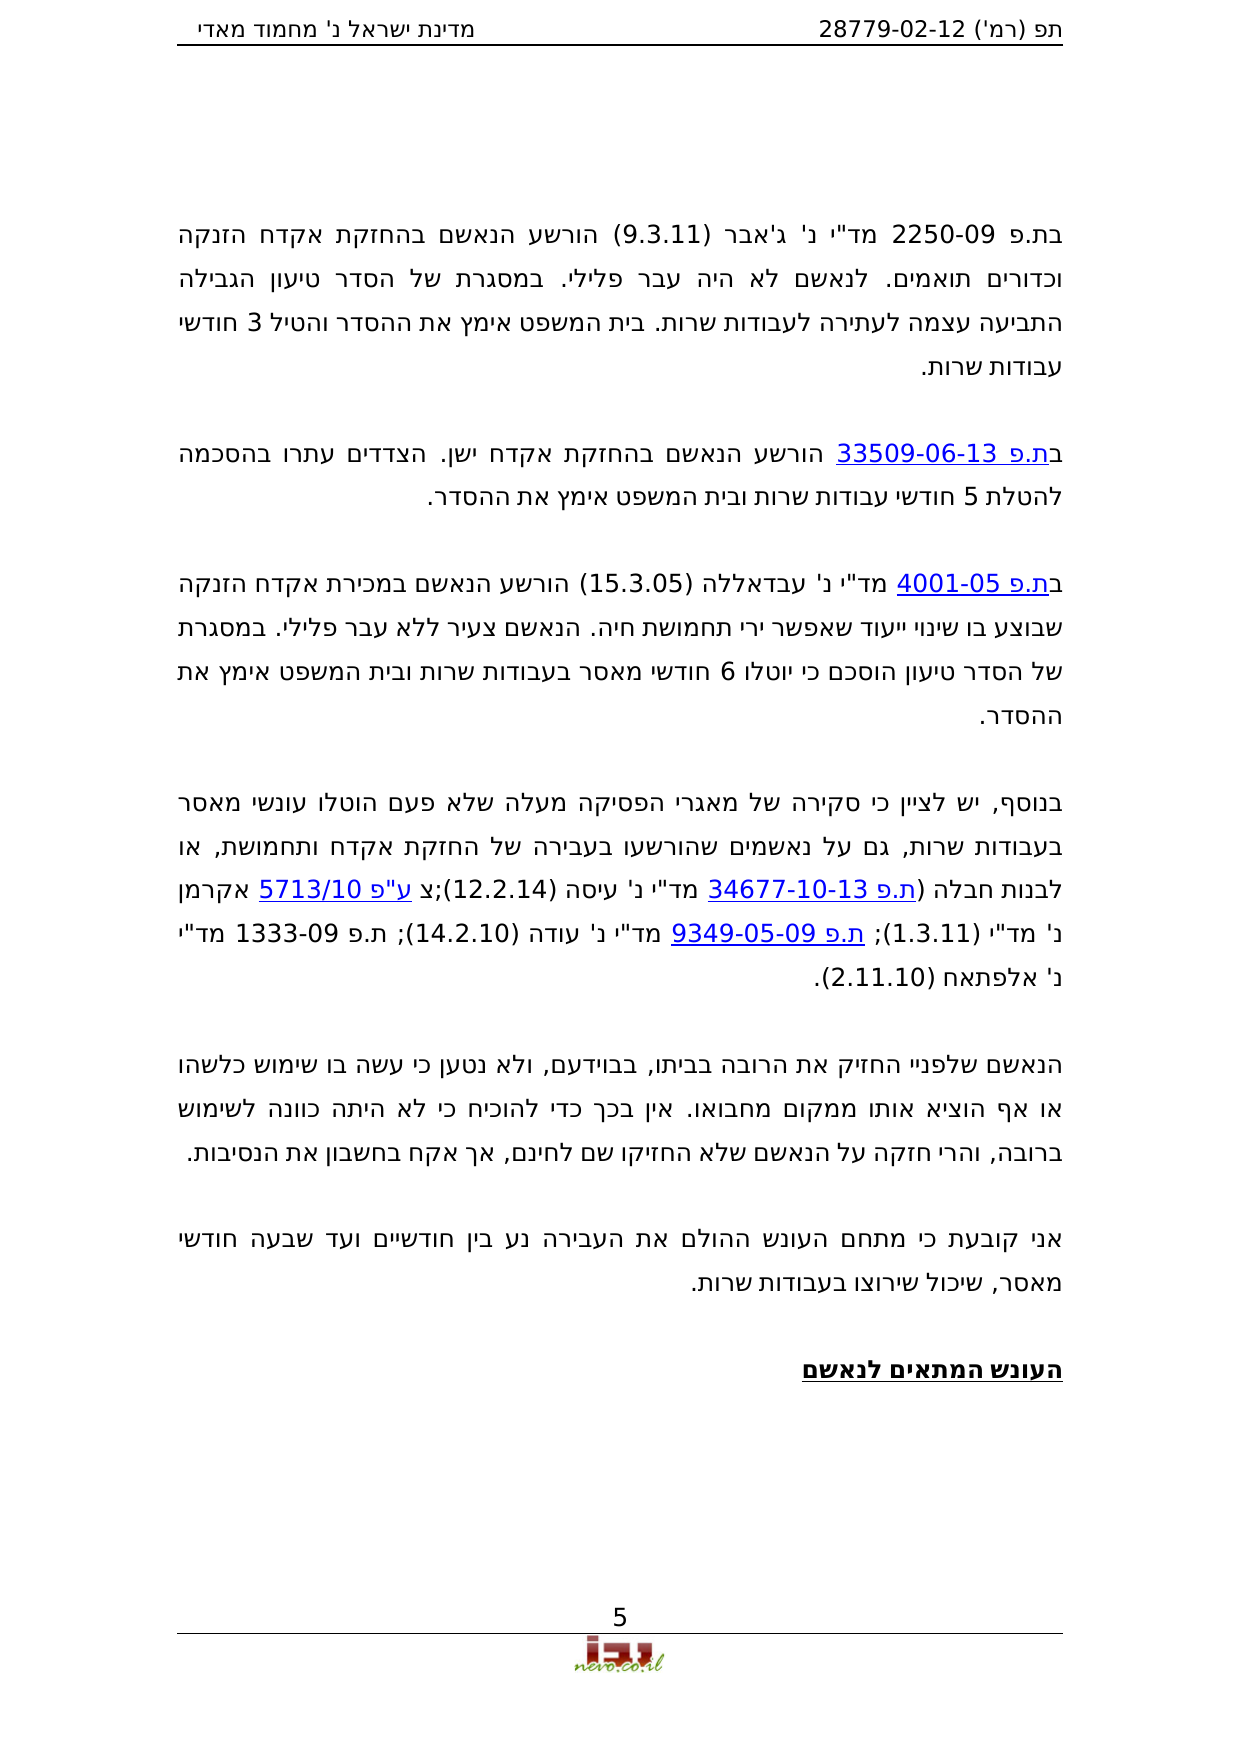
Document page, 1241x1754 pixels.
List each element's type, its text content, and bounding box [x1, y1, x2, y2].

text אני קובעת כי מתחם העונש ההולם את העבירה נע בין חודשיים ועד שבעה חודשי מאסר, שיכול שירוצו בעבודות שרות. [177, 1225, 1063, 1298]
text בת.פ 4001-05 מד"י נ' עבדאללה (15.3.05) הורשע הנאשם במכירת אקדח הזנקה שבוצע בו שינוי ייעוד שאפשר ירי תחמושת חיה. הנאשם צעיר ללא עבר פלילי. במסגרת של הסדר טיעון הוסכם כי יוטלו 6 חודשי מאסר בעבודות שרות ובית המשפט אימץ את ההסדר. [177, 569, 1063, 730]
text הנאשם שלפניי החזיק את הרובה בביתו, בבוידעם, ולא נטען כי עשה בו שימוש כלשהו או אף הוציא אותו ממקום מחבואו. אין בכך כדי להוכיח כי לא היתה כוונה לשימוש ברובה, והרי חזקה על הנאשם שלא החזיקו שם לחינם, אך אקח בחשבון את הנסיבות. [177, 1050, 1063, 1167]
text בנוסף, יש לציין כי סקירה של מאגרי הפסיקה מעלה שלא פעם הוטלו עונשי מאסר בעבודות שרות, גם על נאשמים שהורשעו בעבירה של החזקת אקדח ותחמושת, או לבנות חבלה (ת.פ 34677-10-13 מד"י נ' עיסה (12.2.14);צ ע"פ 5713/10 אקרמן נ' מד"י (1.3.11); ת.פ 9349-05-09 מד"י נ' עודה (14.2.10); ת.פ 1333-09 מד"י נ' אלפתאח (2.11.10). [177, 788, 1063, 992]
picture [574, 1635, 666, 1673]
text העונש המתאים לנאשם [177, 1355, 1063, 1384]
text בת.פ 2250-09 מד"י נ' ג'אבר (9.3.11) הורשע הנאשם בהחזקת אקדח הזנקה וכדורים תואמים. לנאשם לא היה עבר פלילי. במסגרת של הסדר טיעון הגבילה התביעה עצמה לעתירה לעבודות שרות. בית המשפט אימץ את ההסדר והטיל 3 חודשי עבודות שרות. [177, 220, 1063, 381]
text בת.פ 33509-06-13 הורשע הנאשם בהחזקת אקדח ישן. הצדדים עתרו בהסכמה להטלת 5 חודשי עבודות שרות ובית המשפט אימץ את ההסדר. [177, 439, 1063, 512]
